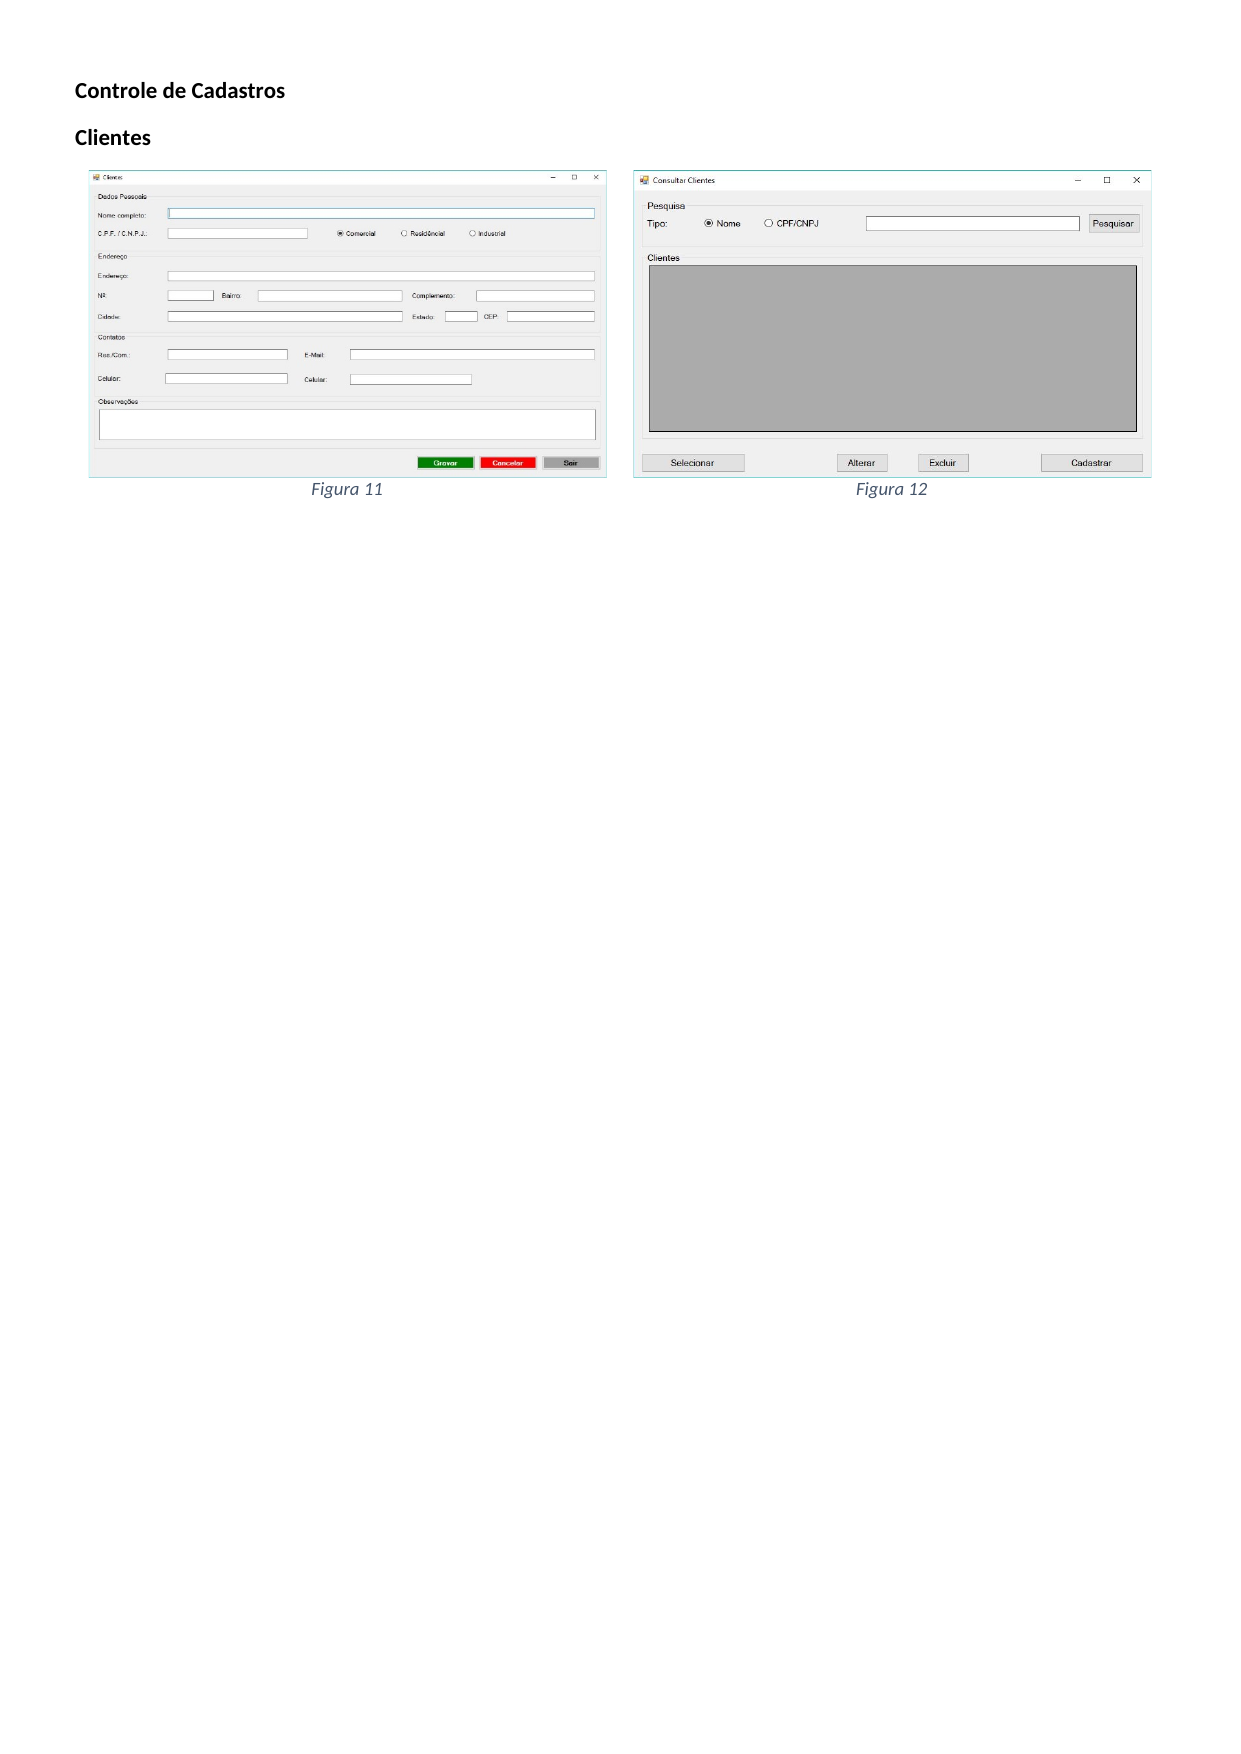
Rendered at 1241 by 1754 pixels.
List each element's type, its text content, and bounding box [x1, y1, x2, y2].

table_header Figura 12 [620, 170, 1165, 521]
text Controle de Cadastros [75, 76, 1165, 104]
text Clientes [75, 123, 1165, 151]
picture [633, 170, 1152, 478]
table_header Figura 11 [76, 170, 620, 521]
picture [88, 170, 607, 478]
